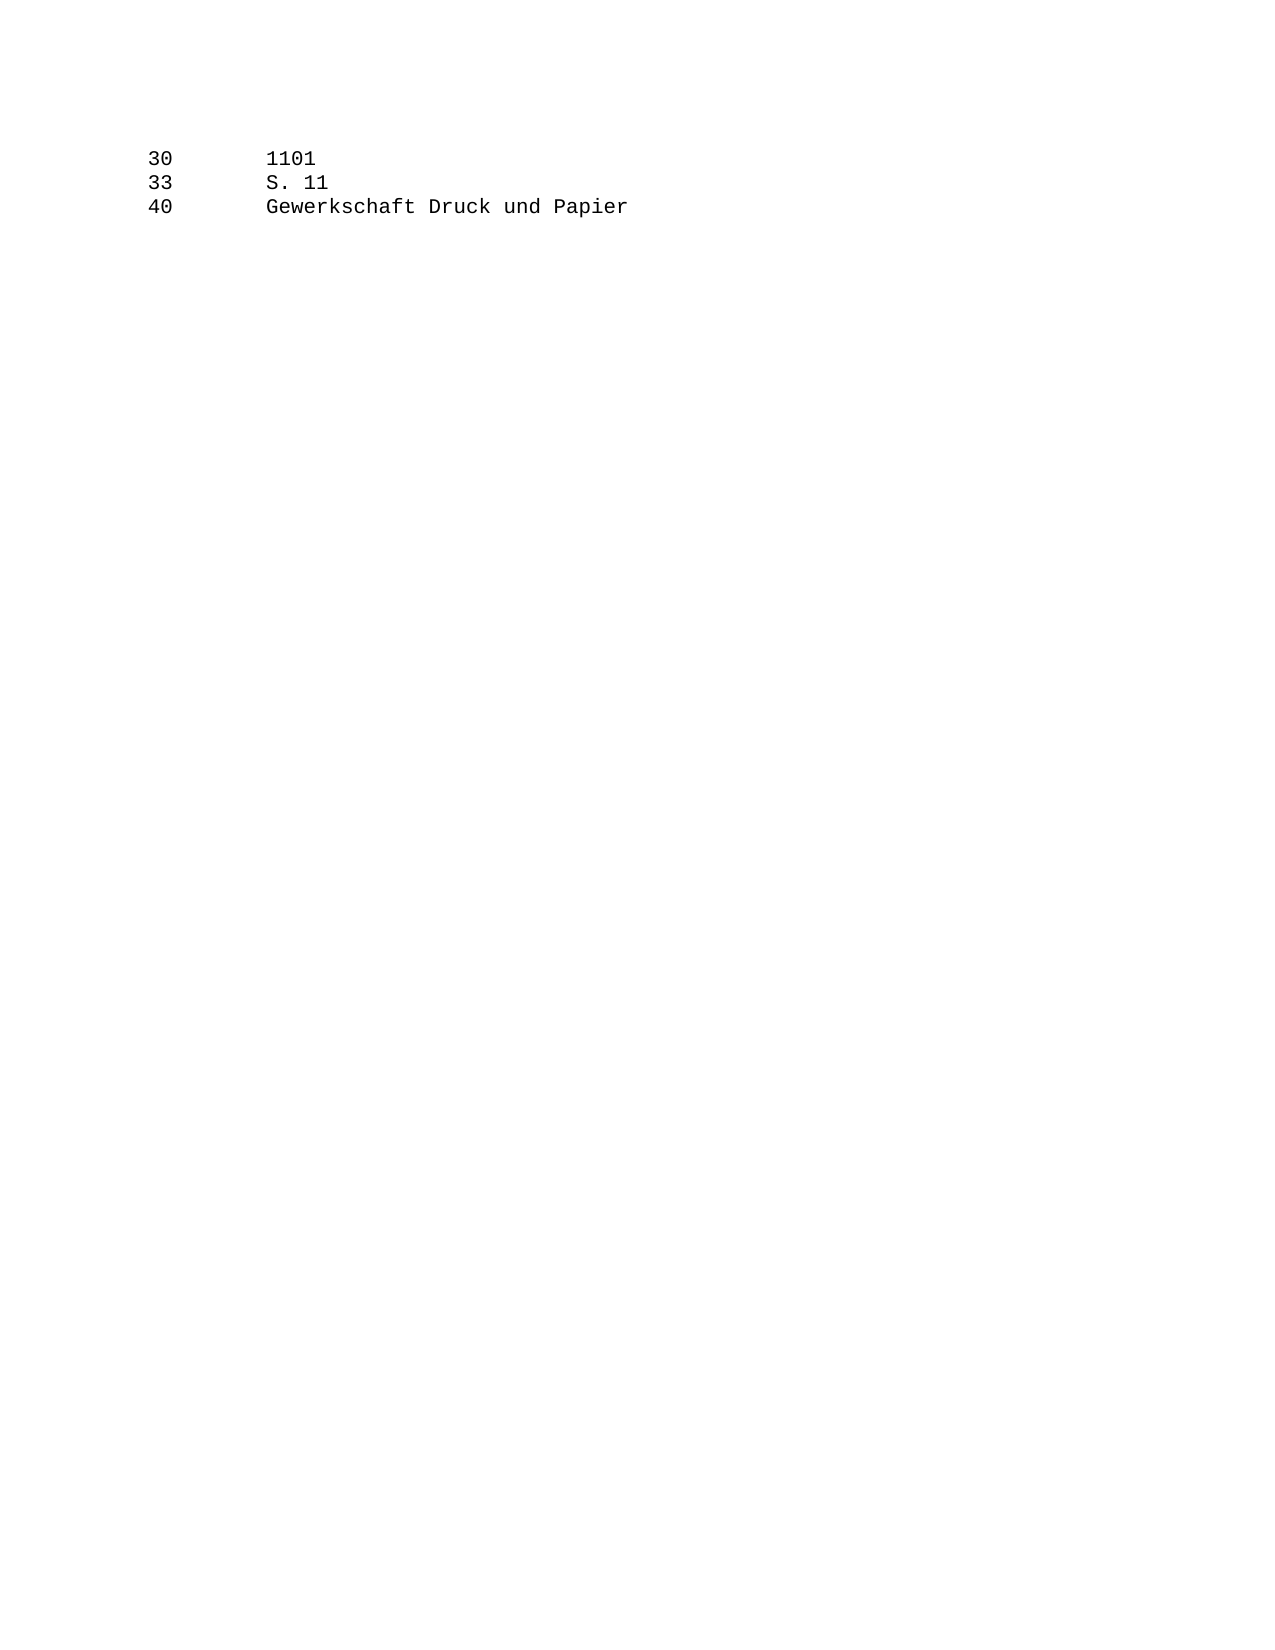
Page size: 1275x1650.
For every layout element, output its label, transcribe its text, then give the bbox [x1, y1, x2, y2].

text 30 1101 [148, 148, 1127, 172]
text 40 k[Gewerkschaft Druck und Papier]k [148, 196, 1127, 219]
text 33 S. 11 [148, 172, 1127, 196]
